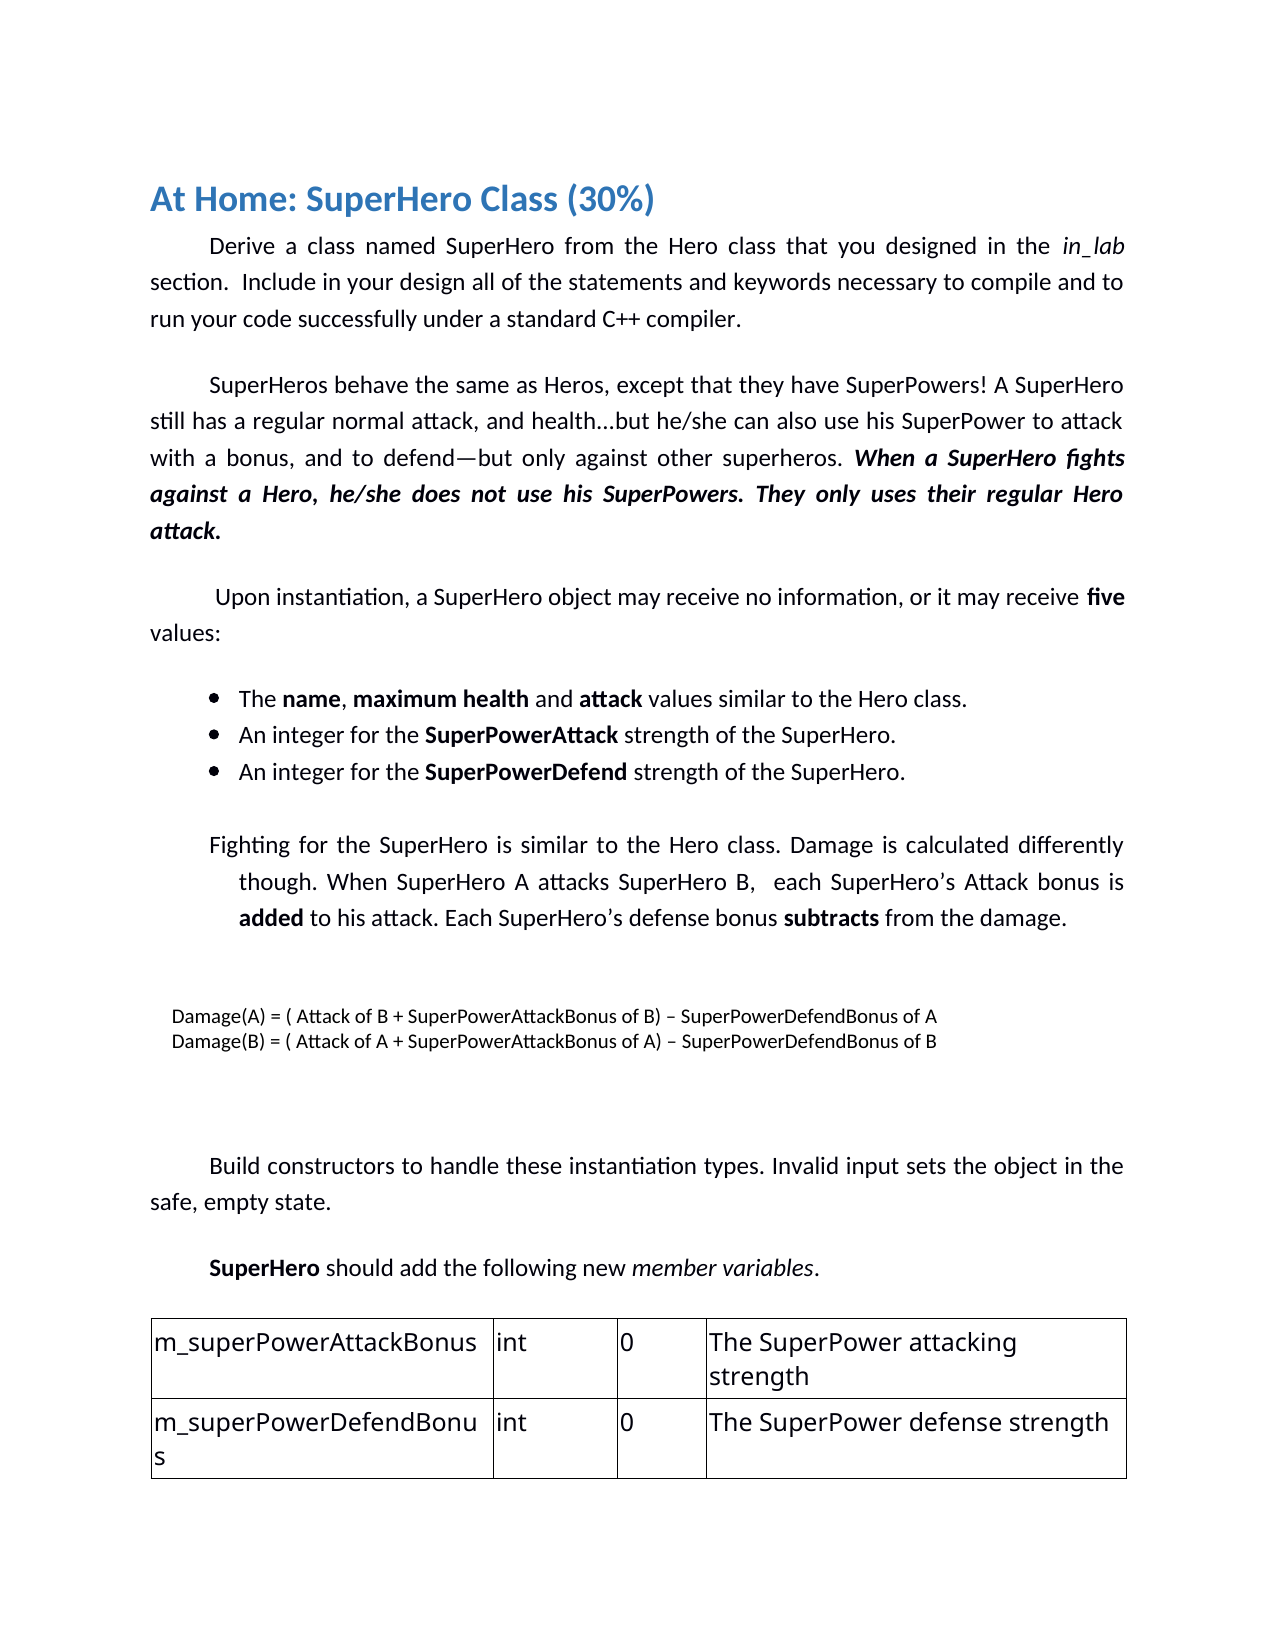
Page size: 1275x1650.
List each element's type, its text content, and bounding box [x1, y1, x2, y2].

subtitle At Home: SuperHero Class (30%) [150, 175, 1125, 221]
text SuperHeros behave the same as Heros, except that they have SuperPowers! A SuperHero still has a regular normal attack, and health...but he/she can also use his SuperPower to attack with a bonus, and to defend—but only against other superheros. When a SuperHero fights against a Hero, he/she does not use his SuperPowers. They only uses their regular Hero attack. [150, 369, 1125, 546]
list An integer for the SuperPowerDefend strength of the SuperHero. [209, 756, 1125, 787]
list An integer for the SuperPowerAttack strength of the SuperHero. [209, 720, 1125, 750]
table_cell 0 [618, 1399, 706, 1478]
text Upon instantiation, a SuperHero object may receive no information, or it may receive five values: [150, 581, 1125, 648]
text SuperHero should add the following new member variables. [150, 1252, 1125, 1283]
table_header The SuperPower attacking strength [707, 1319, 1126, 1398]
table_cell int [494, 1399, 617, 1478]
list The name, maximum health and attack values similar to the Hero class. [209, 683, 1125, 714]
table_header 0 [618, 1319, 706, 1398]
table_cell m_superPowerDefendBonus [152, 1399, 493, 1478]
table_cell The SuperPower defense strength [707, 1399, 1126, 1478]
list Fighting for the SuperHero is similar to the Hero class. Damage is calculated differently though. When SuperHero A attacks SuperHero B, each SuperHero’s Attack bonus is added to his attack. Each SuperHero’s defense bonus subtracts from the damage. [209, 829, 1125, 933]
table_header int [494, 1319, 617, 1398]
text Build constructors to handle these instantiation types. Invalid input sets the object in the safe, empty state. [150, 1150, 1125, 1217]
table_header m_superPowerAttackBonus [152, 1319, 493, 1398]
text Derive a class named SuperHero from the Hero class that you designed in the in_lab section. Include in your design all of the statements and keywords necessary to compile and to run your code successfully under a standard C++ compiler. [150, 230, 1125, 334]
